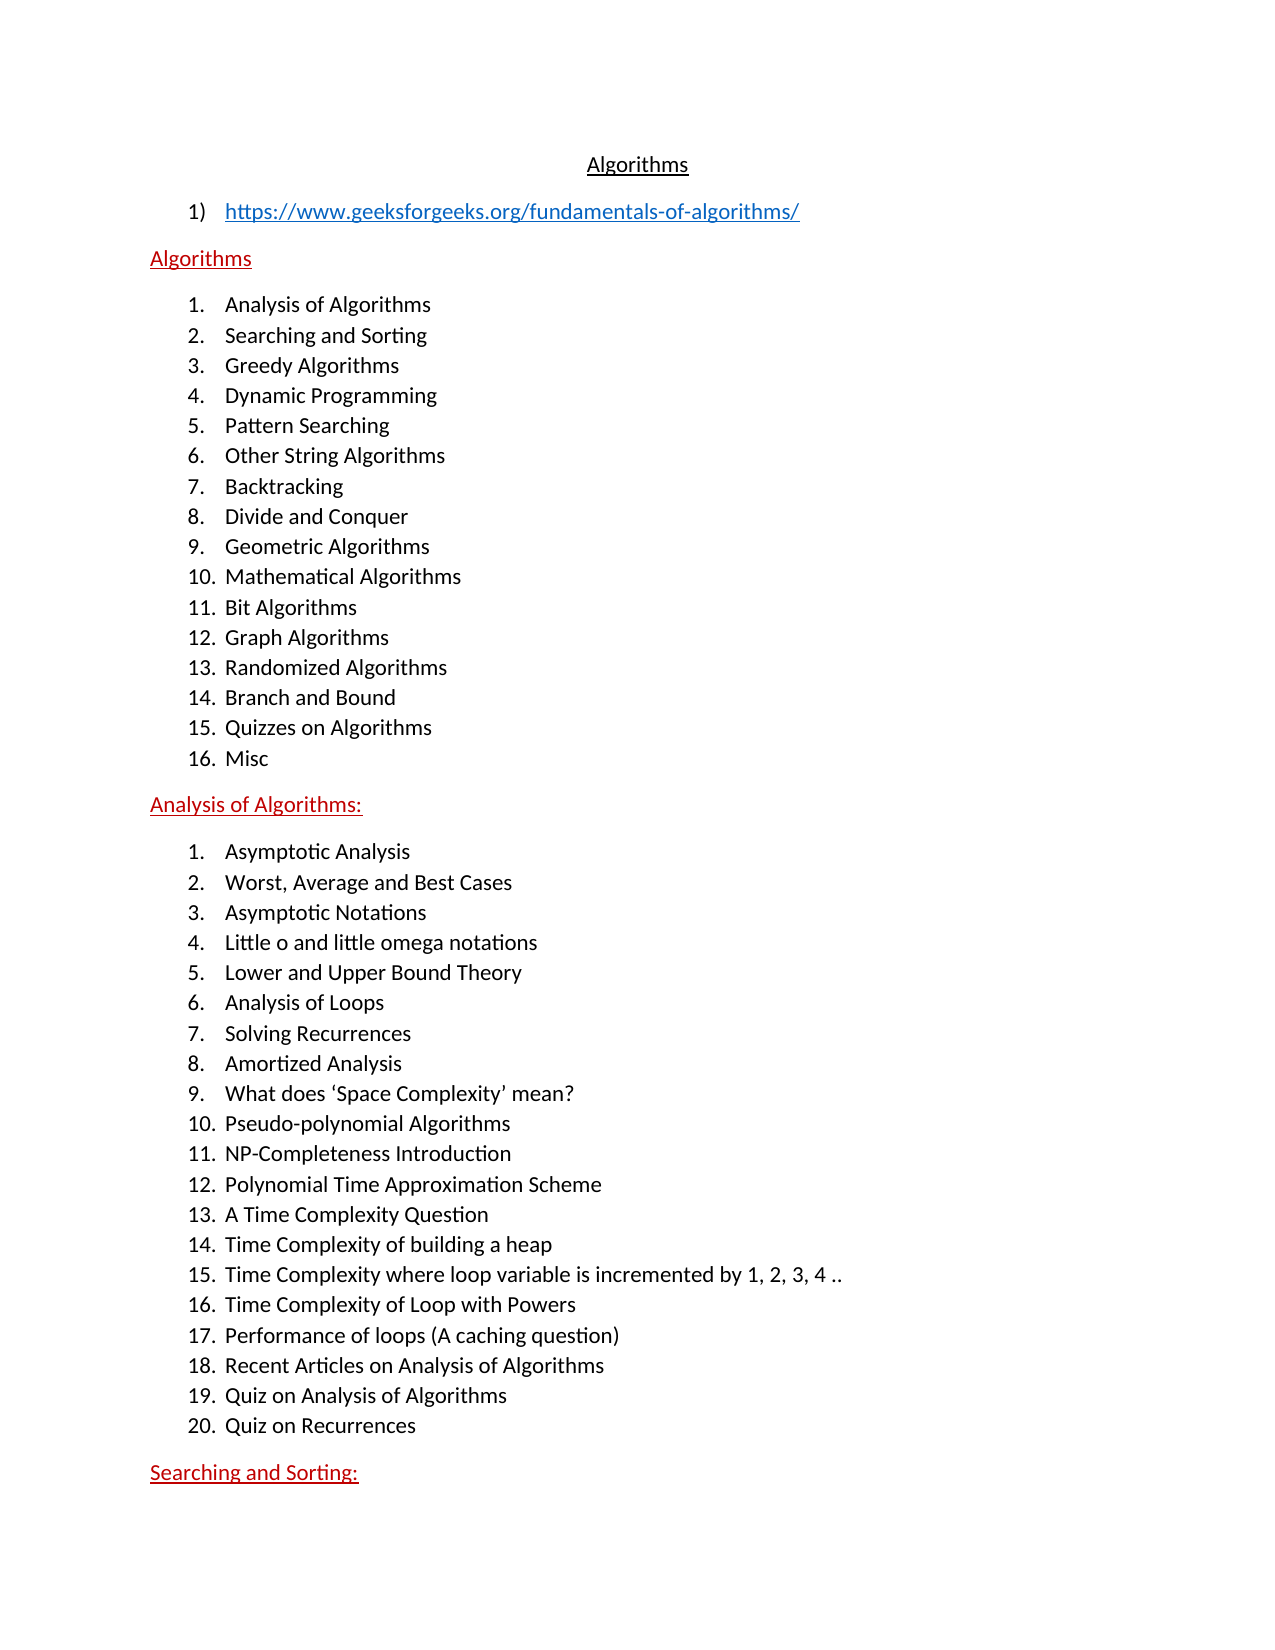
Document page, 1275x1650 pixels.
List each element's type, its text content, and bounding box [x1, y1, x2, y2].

list Recent Articles on Analysis of Algorithms [187, 1351, 1125, 1379]
list Mathematical Algorithms [187, 562, 1125, 591]
list Little o and little omega notations [187, 928, 1125, 956]
list Misc [187, 744, 1125, 772]
list Backtracking [187, 472, 1125, 500]
list What does ‘Space Complexity’ mean? [187, 1079, 1125, 1107]
list Graph Algorithms [187, 623, 1125, 651]
list Worst, Average and Best Cases [187, 868, 1125, 896]
list Solving Recurrences [187, 1019, 1125, 1047]
list Pseudo-polynomial Algorithms [187, 1109, 1125, 1137]
list Amortized Analysis [187, 1049, 1125, 1077]
list Analysis of Algorithms [187, 291, 1125, 319]
list Branch and Bound [187, 683, 1125, 711]
list Time Complexity where loop variable is incremented by 1, 2, 3, 4 .. [187, 1260, 1125, 1288]
list Greedy Algorithms [187, 351, 1125, 379]
text Analysis of Algorithms: [150, 791, 1125, 819]
list Performance of loops (A caching question) [187, 1321, 1125, 1349]
list Asymptotic Notations [187, 898, 1125, 926]
list A Time Complexity Question [187, 1200, 1125, 1228]
list Other String Algorithms [187, 442, 1125, 470]
list Analysis of Loops [187, 988, 1125, 1017]
list Pattern Searching [187, 411, 1125, 439]
list Quiz on Analysis of Algorithms [187, 1381, 1125, 1409]
list Quizzes on Algorithms [187, 713, 1125, 742]
list Geometric Algorithms [187, 532, 1125, 560]
list Searching and Sorting [187, 321, 1125, 349]
text Searching and Sorting: [150, 1458, 1125, 1486]
list Bit Algorithms [187, 593, 1125, 621]
list Asymptotic Analysis [187, 837, 1125, 866]
list Divide and Conquer [187, 502, 1125, 530]
list Lower and Upper Bound Theory [187, 958, 1125, 986]
list Polynomial Time Approximation Scheme [187, 1170, 1125, 1198]
list Time Complexity of Loop with Powers [187, 1291, 1125, 1319]
list NP-Completeness Introduction [187, 1139, 1125, 1168]
list Randomized Algorithms [187, 653, 1125, 681]
list Time Complexity of building a heap [187, 1230, 1125, 1258]
text Algorithms [150, 244, 1125, 272]
list Dynamic Programming [187, 381, 1125, 409]
text Algorithms [150, 150, 1125, 178]
list Quiz on Recurrences [187, 1411, 1125, 1439]
list https://www.geeksforgeeks.org/fundamentals-of-algorithms/ [187, 197, 1125, 225]
